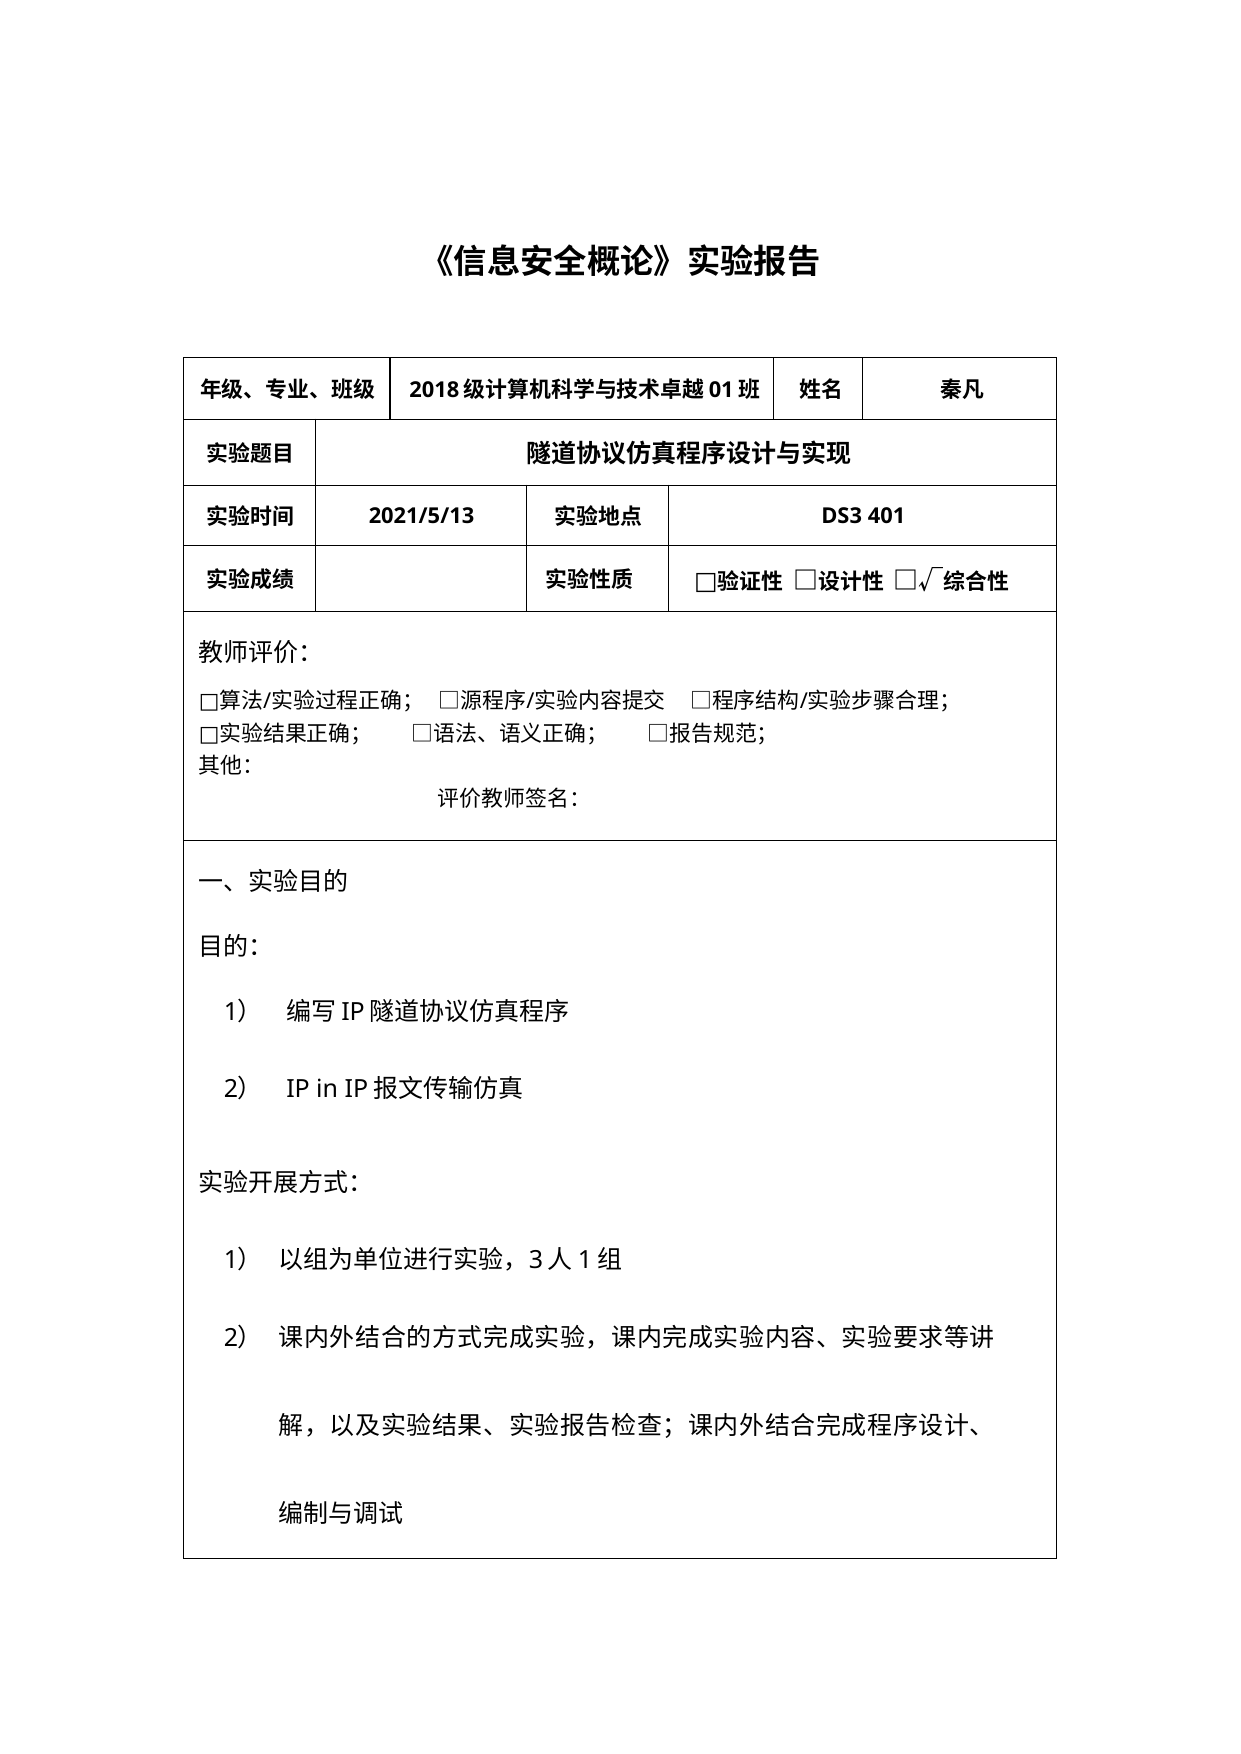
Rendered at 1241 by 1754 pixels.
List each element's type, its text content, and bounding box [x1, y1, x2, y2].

table_cell [316, 546, 526, 611]
table_header 年级、专业、班级 [184, 358, 389, 418]
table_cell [184, 841, 1056, 1558]
table_cell 隧道协议仿真程序设计与实现 [316, 420, 1056, 484]
table_header 秦凡 [863, 358, 1056, 418]
table_cell 实验时间 [184, 486, 315, 545]
table_header 2018级计算机科学与技术卓越01班 [391, 358, 773, 418]
table_cell 实验题目 [184, 420, 315, 484]
table_cell □验证性 □设计性 □√综合性 [669, 546, 1056, 611]
table_cell 实验性质 [527, 546, 668, 611]
table_cell 教师评价： □算法/实验过程正确； □源程序/实验内容提交 □程序结构/实验步骤合理； □实验结果正确； □语法、语义正确； □报告规范； 其他： 评价教师签名： [184, 612, 1056, 839]
text 《信息安全概论》实验报告 [159, 227, 1081, 292]
table_header 姓名 [774, 358, 862, 418]
table_cell 实验地点 [527, 486, 668, 545]
table_cell 实验成绩 [184, 546, 315, 611]
table_cell DS3 401 [669, 486, 1056, 545]
table_cell 2021/5/13 [316, 486, 526, 545]
